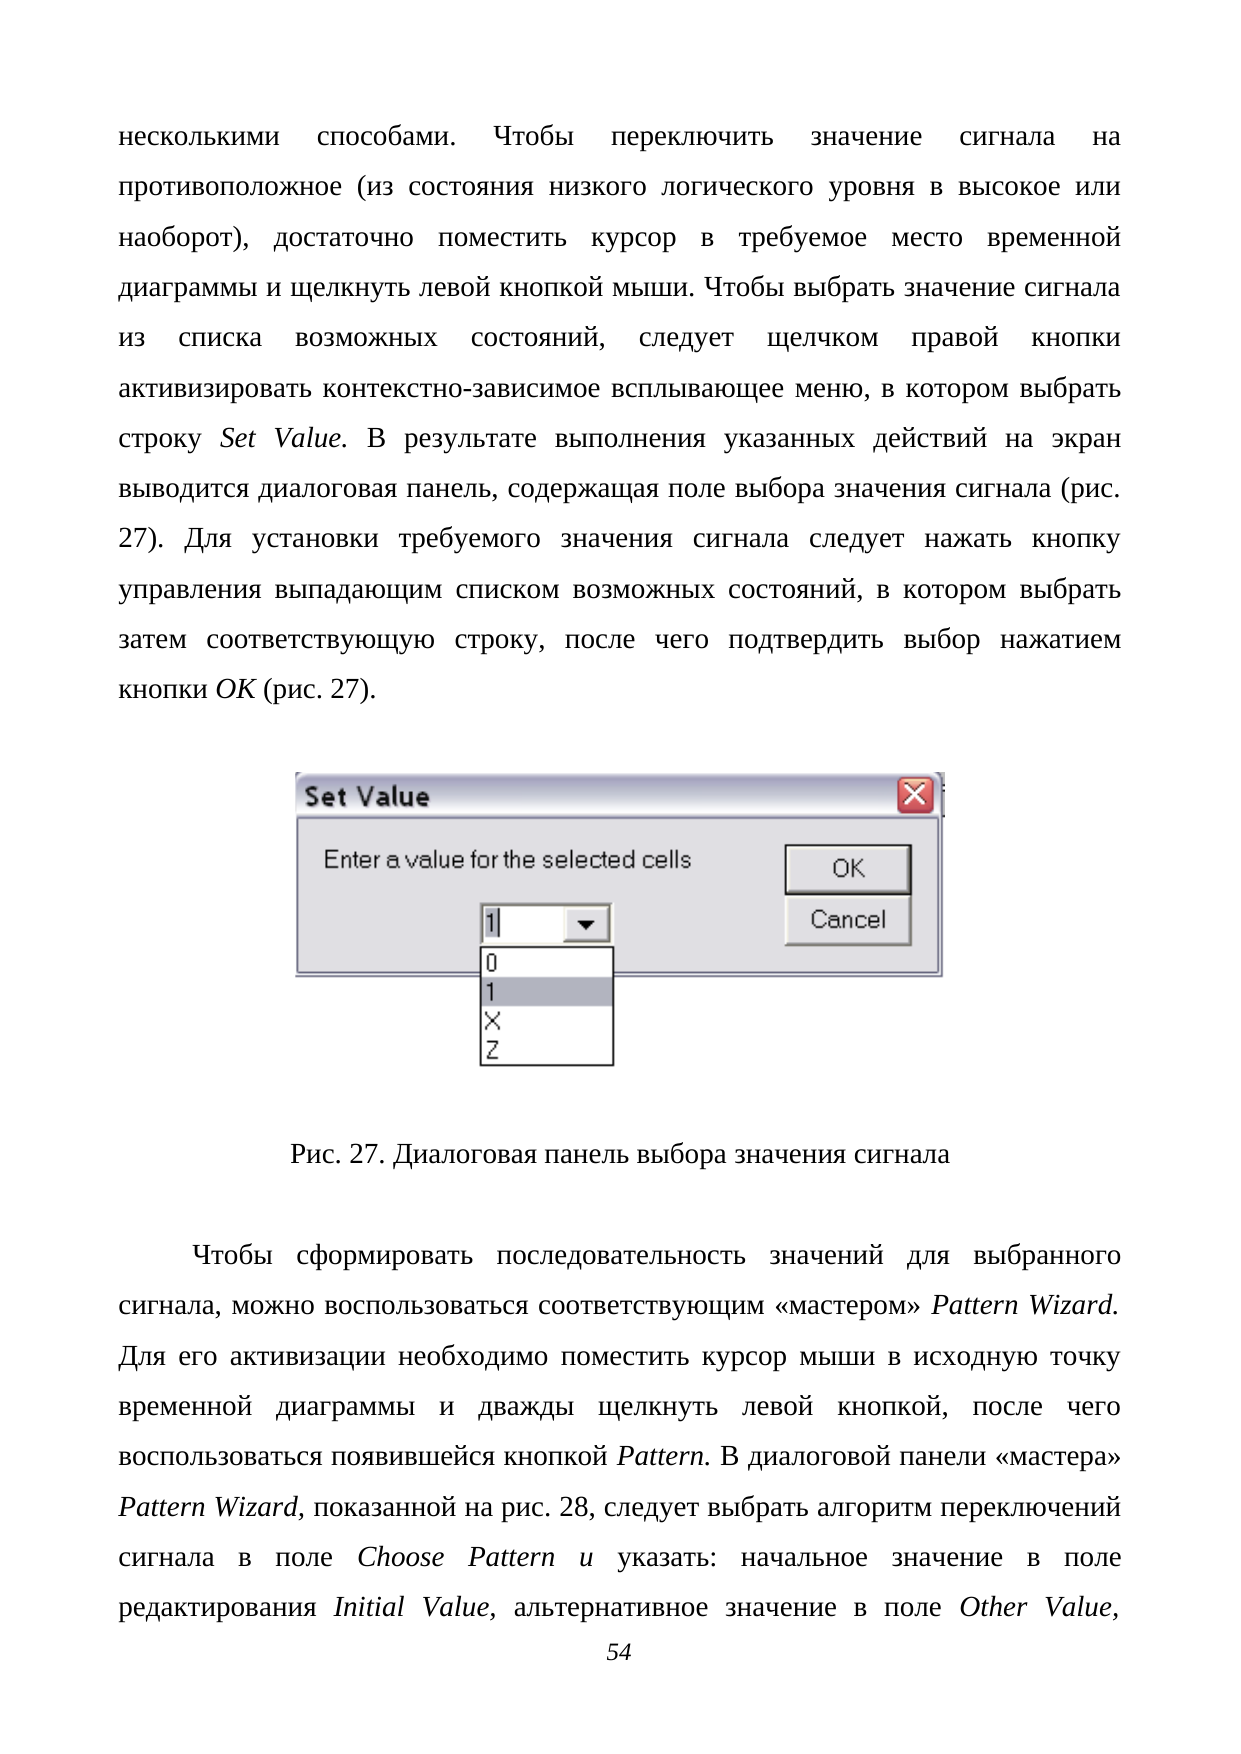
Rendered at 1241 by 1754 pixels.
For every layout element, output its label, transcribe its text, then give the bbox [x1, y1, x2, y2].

text Рис. 27. Диалоговая панель выбора значения сигнала [118, 1136, 1122, 1170]
picture [295, 772, 945, 1072]
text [118, 1237, 1122, 1623]
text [118, 118, 1122, 705]
